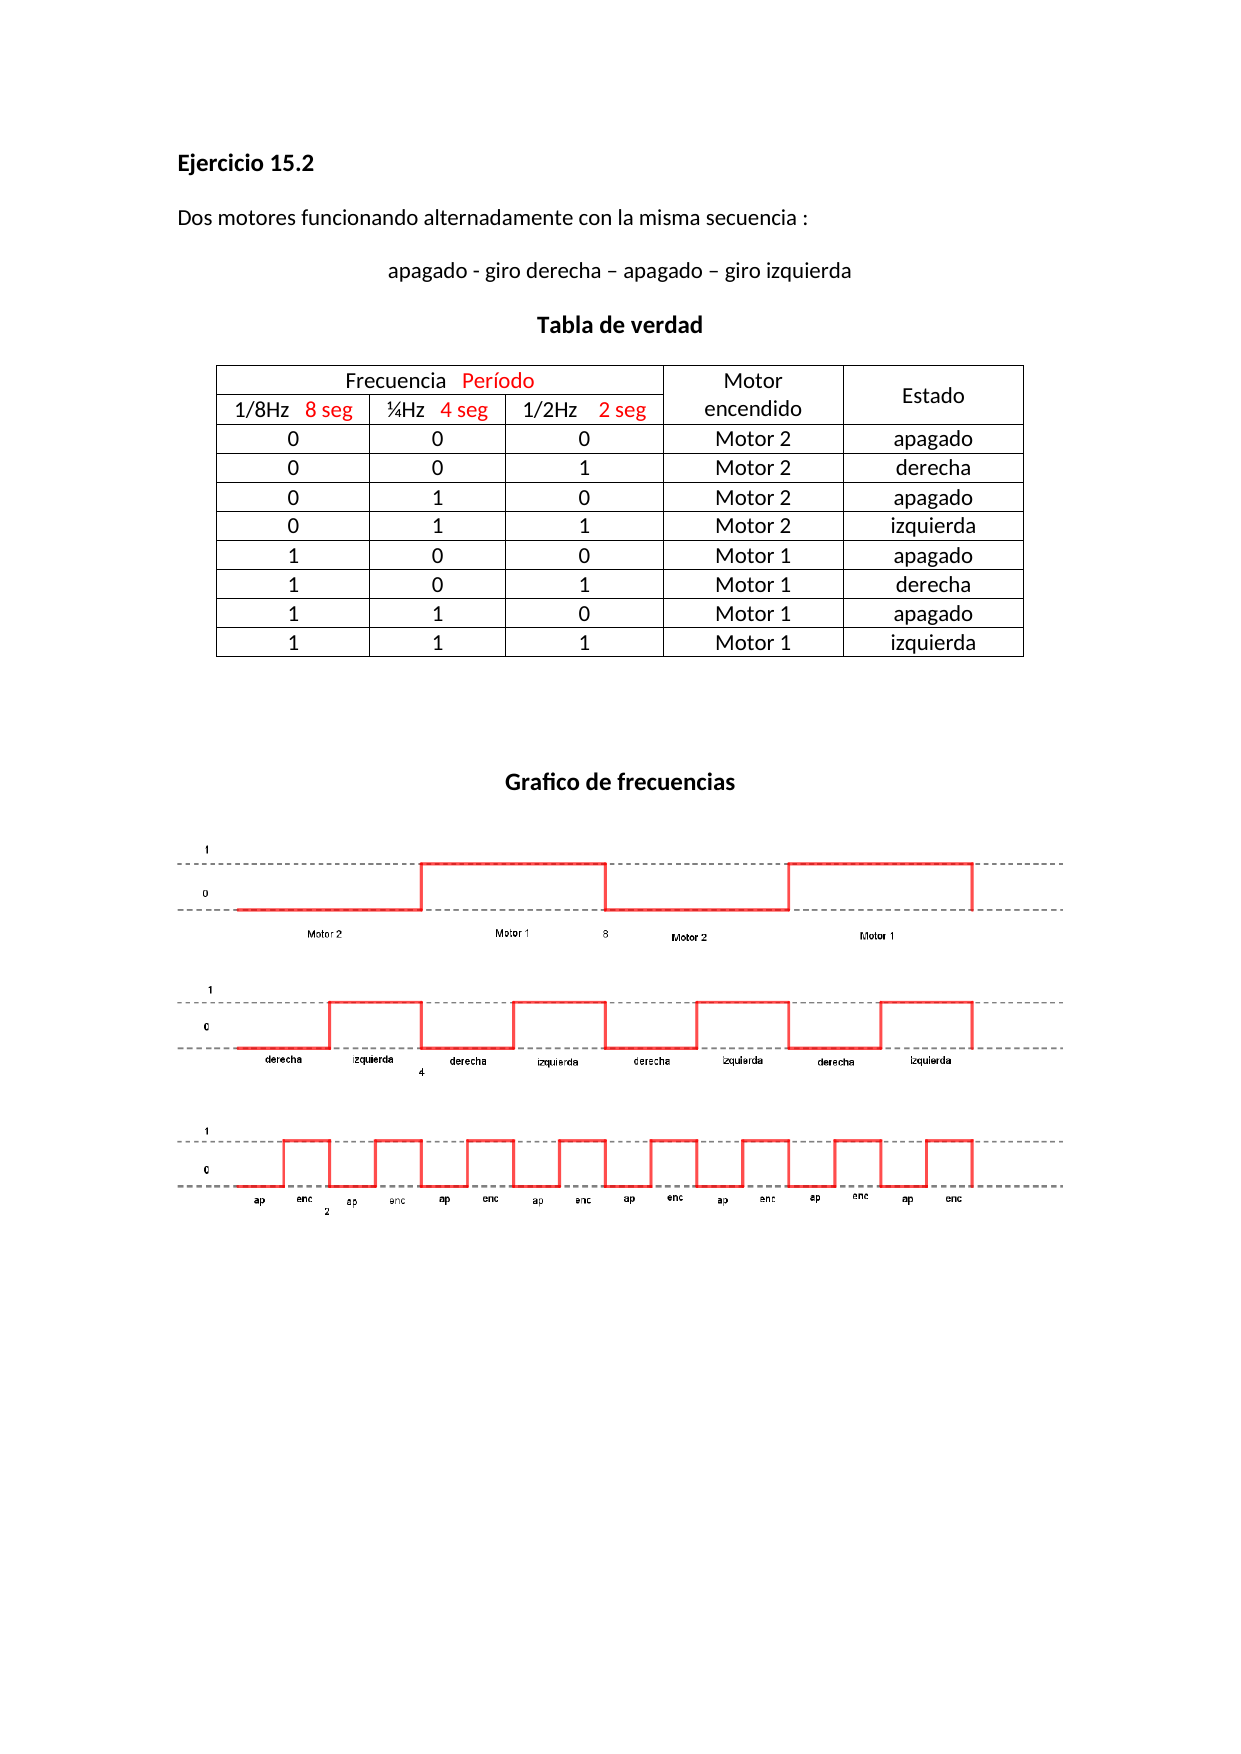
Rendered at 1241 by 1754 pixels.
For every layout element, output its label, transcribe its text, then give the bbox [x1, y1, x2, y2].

table_cell 0 [370, 425, 505, 452]
text Tabla de verdad [177, 309, 1063, 340]
table_cell 0 [370, 454, 505, 482]
table_cell Motor 1 [664, 599, 843, 627]
table_cell 0 [217, 512, 369, 540]
text Dos motores funcionando alternadamente con la misma secuencia : [177, 203, 1063, 231]
table_cell Motor 2 [664, 483, 843, 511]
table_header Estado [844, 366, 1023, 423]
table_cell 1 [506, 454, 663, 482]
table_cell 0 [217, 454, 369, 482]
picture [177, 821, 1063, 1231]
table_cell apagado [844, 599, 1023, 627]
table_cell 0 [506, 541, 663, 569]
table_cell 1 [217, 599, 369, 627]
table_cell 1 [370, 599, 505, 627]
table_cell derecha [844, 570, 1023, 598]
text apagado - giro derecha – apagado – giro izquierda [177, 256, 1063, 284]
table_cell 1 [370, 483, 505, 511]
table_cell 1/2Hz 2 seg [506, 395, 663, 423]
table_cell apagado [844, 483, 1023, 511]
table_cell 0 [217, 425, 369, 452]
table_cell 0 [370, 541, 505, 569]
table_cell Motor 1 [664, 628, 843, 656]
table_cell apagado [844, 425, 1023, 452]
table_cell 1 [217, 541, 369, 569]
table_cell Motor 2 [664, 454, 843, 482]
table_cell 1 [370, 512, 505, 540]
table_cell derecha [844, 454, 1023, 482]
table_cell Motor 2 [664, 425, 843, 452]
table_header Frecuencia Período [217, 366, 663, 394]
table_cell Motor 2 [664, 512, 843, 540]
table_cell Motor 1 [664, 570, 843, 598]
table_cell 1 [217, 628, 369, 656]
table_cell 1 [370, 628, 505, 656]
table_cell 0 [506, 425, 663, 452]
table_cell 1 [506, 570, 663, 598]
table_cell 1 [506, 512, 663, 540]
table_cell 0 [506, 483, 663, 511]
table_cell Motor 1 [664, 541, 843, 569]
table_header Motor encendido [664, 366, 843, 423]
table_cell 0 [506, 599, 663, 627]
table_cell 1 [506, 628, 663, 656]
table_cell 1 [217, 570, 369, 598]
text Ejercicio 15.2 [177, 148, 1063, 178]
table_cell izquierda [844, 512, 1023, 540]
table_cell apagado [844, 541, 1023, 569]
text Grafico de frecuencias [177, 766, 1063, 796]
table_cell 0 [217, 483, 369, 511]
table_cell ¼Hz 4 seg [370, 395, 505, 423]
table_cell 0 [370, 570, 505, 598]
table_cell izquierda [844, 628, 1023, 656]
table_cell 1/8Hz 8 seg [217, 395, 369, 423]
